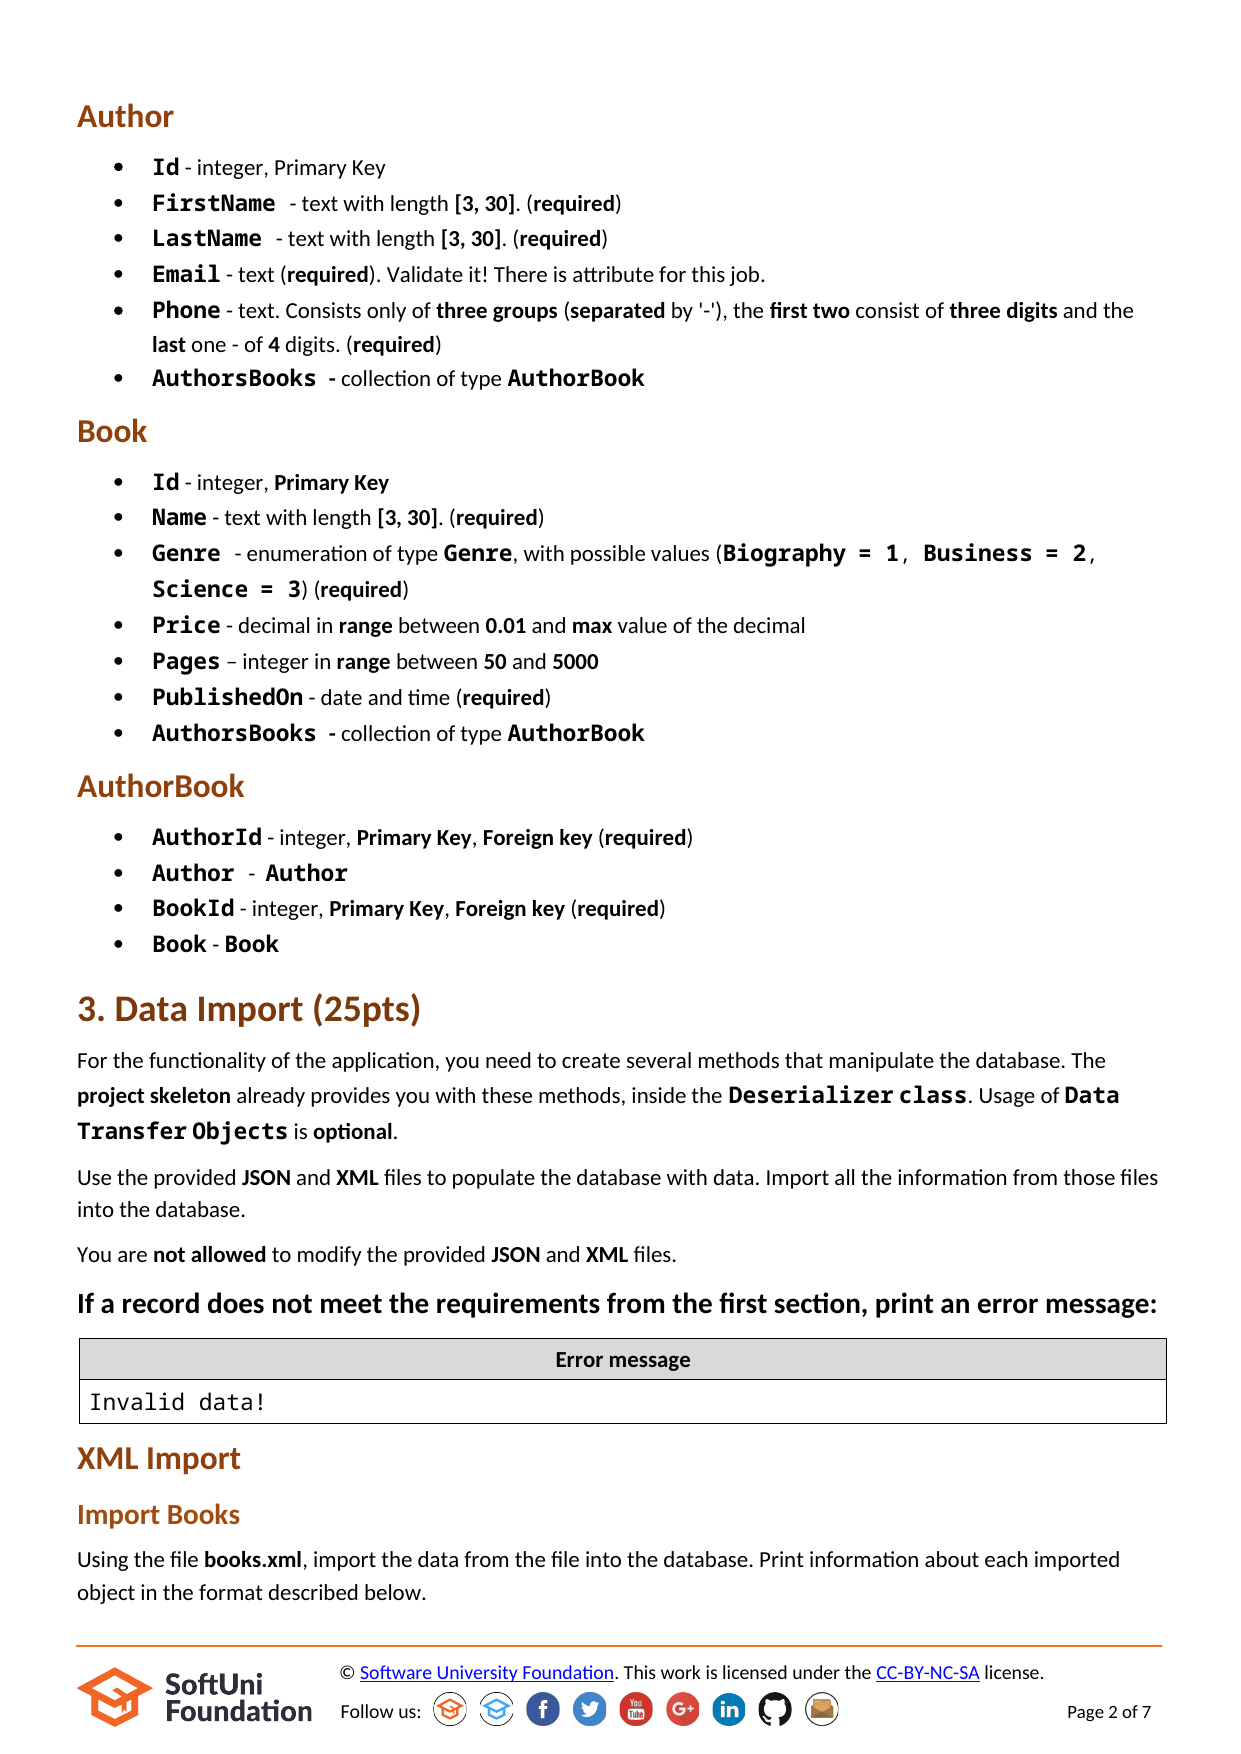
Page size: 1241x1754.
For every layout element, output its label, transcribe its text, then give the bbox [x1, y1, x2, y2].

subtitle Author [77, 95, 1163, 136]
list Genre - enumeration of type Genre, with possible values (Biography = 1, Business = 2, Science = 3) (required) [114, 537, 1163, 604]
subtitle Import Books [77, 1496, 1163, 1532]
picture [758, 1692, 792, 1726]
list AuthorsBooks - collection of type AuthorBook [114, 362, 1163, 393]
picture [480, 1692, 513, 1726]
list BookId - integer, Primary Key, Foreign key (required) [114, 892, 1163, 924]
table_cell Invalid data! [80, 1380, 1166, 1423]
picture [727, 1707, 738, 1717]
picture [433, 1692, 467, 1726]
list Price - decimal in range between 0.01 and max value of the decimal [114, 609, 1163, 640]
list AuthorsBooks - collection of type AuthorBook [114, 717, 1163, 748]
picture [666, 1692, 700, 1726]
list Pages – integer in range between 50 and 5000 [114, 645, 1163, 676]
table_header Error message [80, 1339, 1166, 1379]
picture [805, 1692, 839, 1726]
list Phone - text. Consists only of three groups (separated by '-'), the first two consist of three digits and the last one - of 4 digits. (required) [114, 294, 1163, 358]
picture [619, 1692, 653, 1726]
picture [712, 1716, 722, 1726]
text You are not allowed to modify the provided JSON and XML files. [77, 1240, 1163, 1268]
picture [573, 1692, 607, 1726]
list Name - text with length [3, 30]. (required) [114, 501, 1163, 533]
text Using the file books.xml, import the data from the file into the database. Print information about each imported object in the format described below. [77, 1545, 1163, 1606]
text Use the provided JSON and XML files to populate the database with data. Import all the information from those files into the database. [77, 1163, 1163, 1223]
text For the functionality of the application, you need to create several methods that manipulate the database. The project skeleton already provides you with these methods, inside the Deserializer class. Usage of Data Transfer Objects is optional. [77, 1046, 1163, 1146]
subtitle AuthorBook [77, 765, 1163, 806]
list Id - integer, Primary Key [114, 151, 1163, 182]
subtitle Data Import (25pts) [77, 985, 1163, 1031]
picture [526, 1692, 560, 1726]
list Id - integer, Primary Key [114, 465, 1163, 497]
picture [736, 1693, 746, 1703]
subtitle XML Import [77, 1437, 1163, 1478]
list LastName - text with length [3, 30]. (required) [114, 222, 1163, 254]
picture [712, 1693, 722, 1703]
list Email - text (required). Validate it! There is attribute for this job. [114, 258, 1163, 289]
picture [736, 1716, 746, 1726]
list FirstName - text with length [3, 30]. (required) [114, 186, 1163, 218]
text If a record does not meet the requirements from the first section, print an error message: [77, 1285, 1163, 1320]
list Book - Book [114, 928, 1163, 959]
list PublishedOn - date and time (required) [114, 681, 1163, 712]
list AuthorId - integer, Primary Key, Foreign key (required) [114, 821, 1163, 852]
picture [76, 1667, 312, 1727]
list Author - Author [114, 856, 1163, 888]
subtitle Book [77, 410, 1163, 451]
